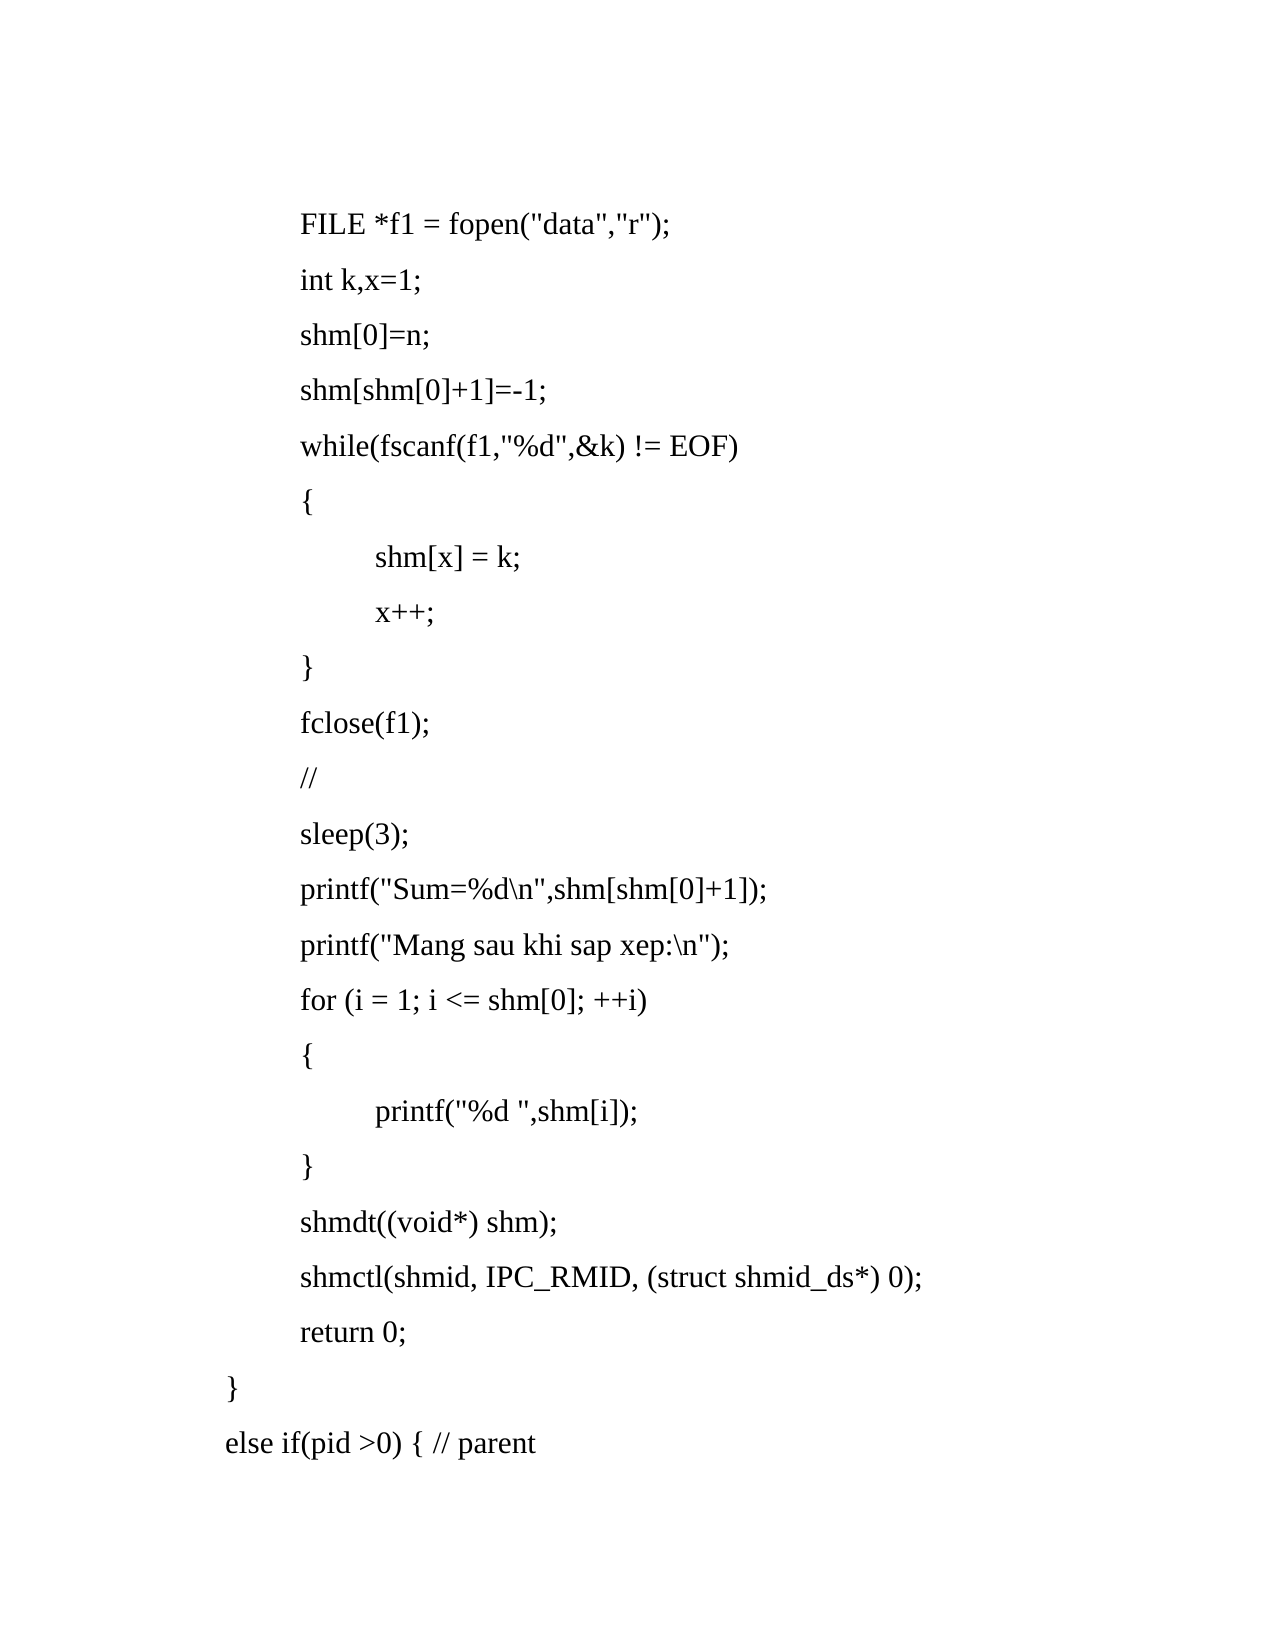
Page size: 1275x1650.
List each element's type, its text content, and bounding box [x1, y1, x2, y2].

text for (i = 1; i <= shm[0]; ++i) [150, 981, 1125, 1017]
text FILE *f1 = fopen("data","r"); [150, 205, 1125, 241]
text fclose(f1); [150, 704, 1125, 740]
text } [150, 1147, 1125, 1183]
text shmctl(shmid, IPC_RMID, (struct shmid_ds*) 0); [150, 1258, 1125, 1294]
text printf("Sum=%d\n",shm[shm[0]+1]); [150, 870, 1125, 906]
text x++; [150, 593, 1125, 629]
text printf("%d ",shm[i]); [150, 1092, 1125, 1128]
text } [150, 649, 1125, 685]
text shm[0]=n; [150, 316, 1125, 352]
text printf("Mang sau khi sap xep:\n"); [150, 926, 1125, 962]
text else if(pid >0) { // parent [150, 1424, 1125, 1461]
text } [150, 1369, 1125, 1405]
text while(fscanf(f1,"%d",&k) != EOF) [150, 427, 1125, 463]
text sleep(3); [150, 815, 1125, 851]
text shmdt((void*) shm); [150, 1203, 1125, 1239]
text { [150, 482, 1125, 518]
text return 0; [150, 1314, 1125, 1350]
text shm[x] = k; [150, 538, 1125, 574]
text int k,x=1; [150, 261, 1125, 297]
text // [150, 759, 1125, 796]
text shm[shm[0]+1]=-1; [150, 372, 1125, 408]
text { [150, 1037, 1125, 1073]
